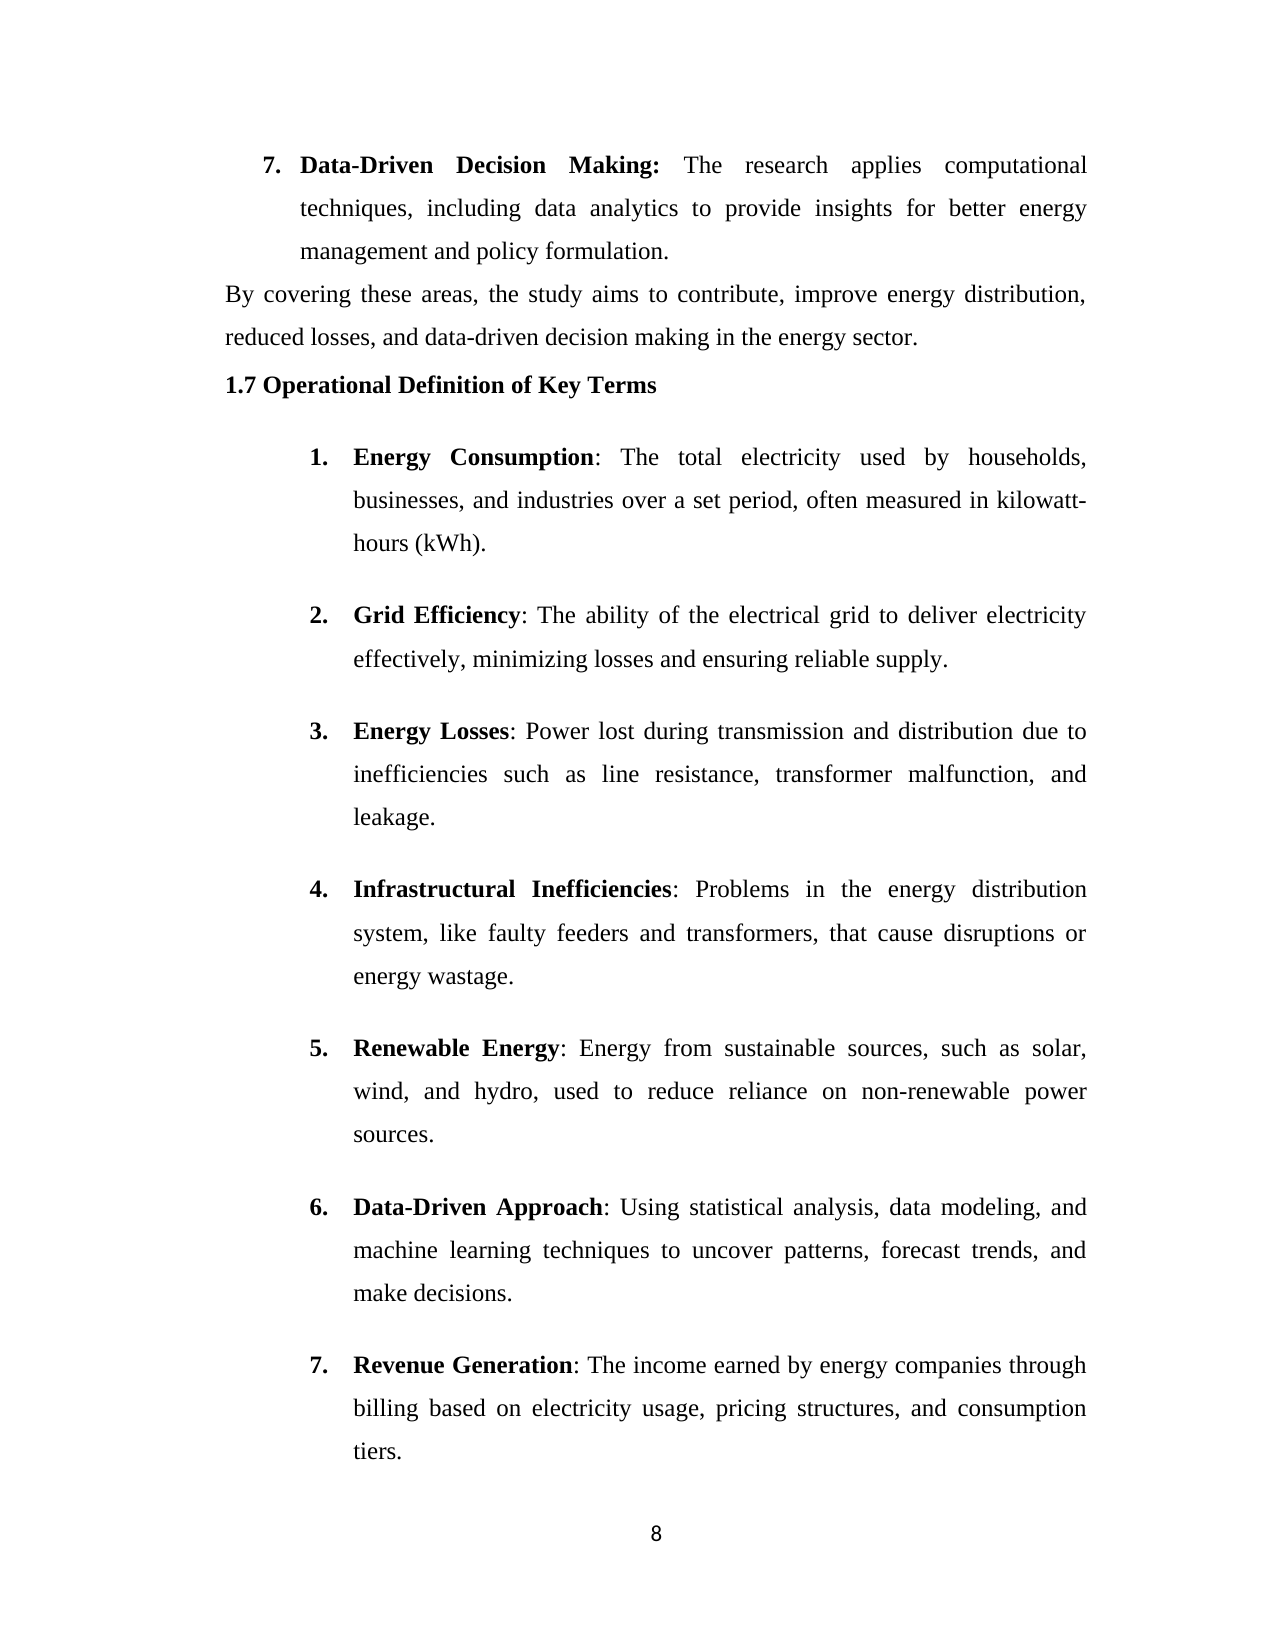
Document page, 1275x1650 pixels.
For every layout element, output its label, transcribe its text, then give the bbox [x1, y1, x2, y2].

list Data-Driven Approach: Using statistical analysis, data modeling, and machine learning techniques to uncover patterns, forecast trends, and make decisions. [309, 1192, 1087, 1307]
list Infrastructural Inefficiencies: Problems in the energy distribution system, like faulty feeders and transformers, that cause disruptions or energy wastage. [309, 874, 1087, 989]
text By covering these areas, the study aims to contribute, improve energy distribution, reduced losses, and data-driven decision making in the energy sector. [225, 279, 1087, 351]
list Energy Consumption: The total electricity used by households, businesses, and industries over a set period, often measured in kilowatt-hours (kWh). [309, 442, 1087, 557]
list Grid Efficiency: The ability of the electrical grid to deliver electricity effectively, minimizing losses and ensuring reliable supply. [309, 601, 1087, 672]
list Data-Driven Decision Making: The research applies computational techniques, including data analytics to provide insights for better energy management and policy formulation. [262, 150, 1087, 265]
list Energy Losses: Power lost during transmission and distribution due to inefficiencies such as line resistance, transformer malfunction, and leakage. [309, 716, 1087, 831]
list Revenue Generation: The income earned by energy companies through billing based on electricity usage, pricing structures, and consumption tiers. [309, 1350, 1087, 1465]
subtitle 1.7 Operational Definition of Key Terms [225, 370, 1087, 398]
list Renewable Energy: Energy from sustainable sources, such as solar, wind, and hydro, used to reduce reliance on non-renewable power sources. [309, 1033, 1087, 1148]
